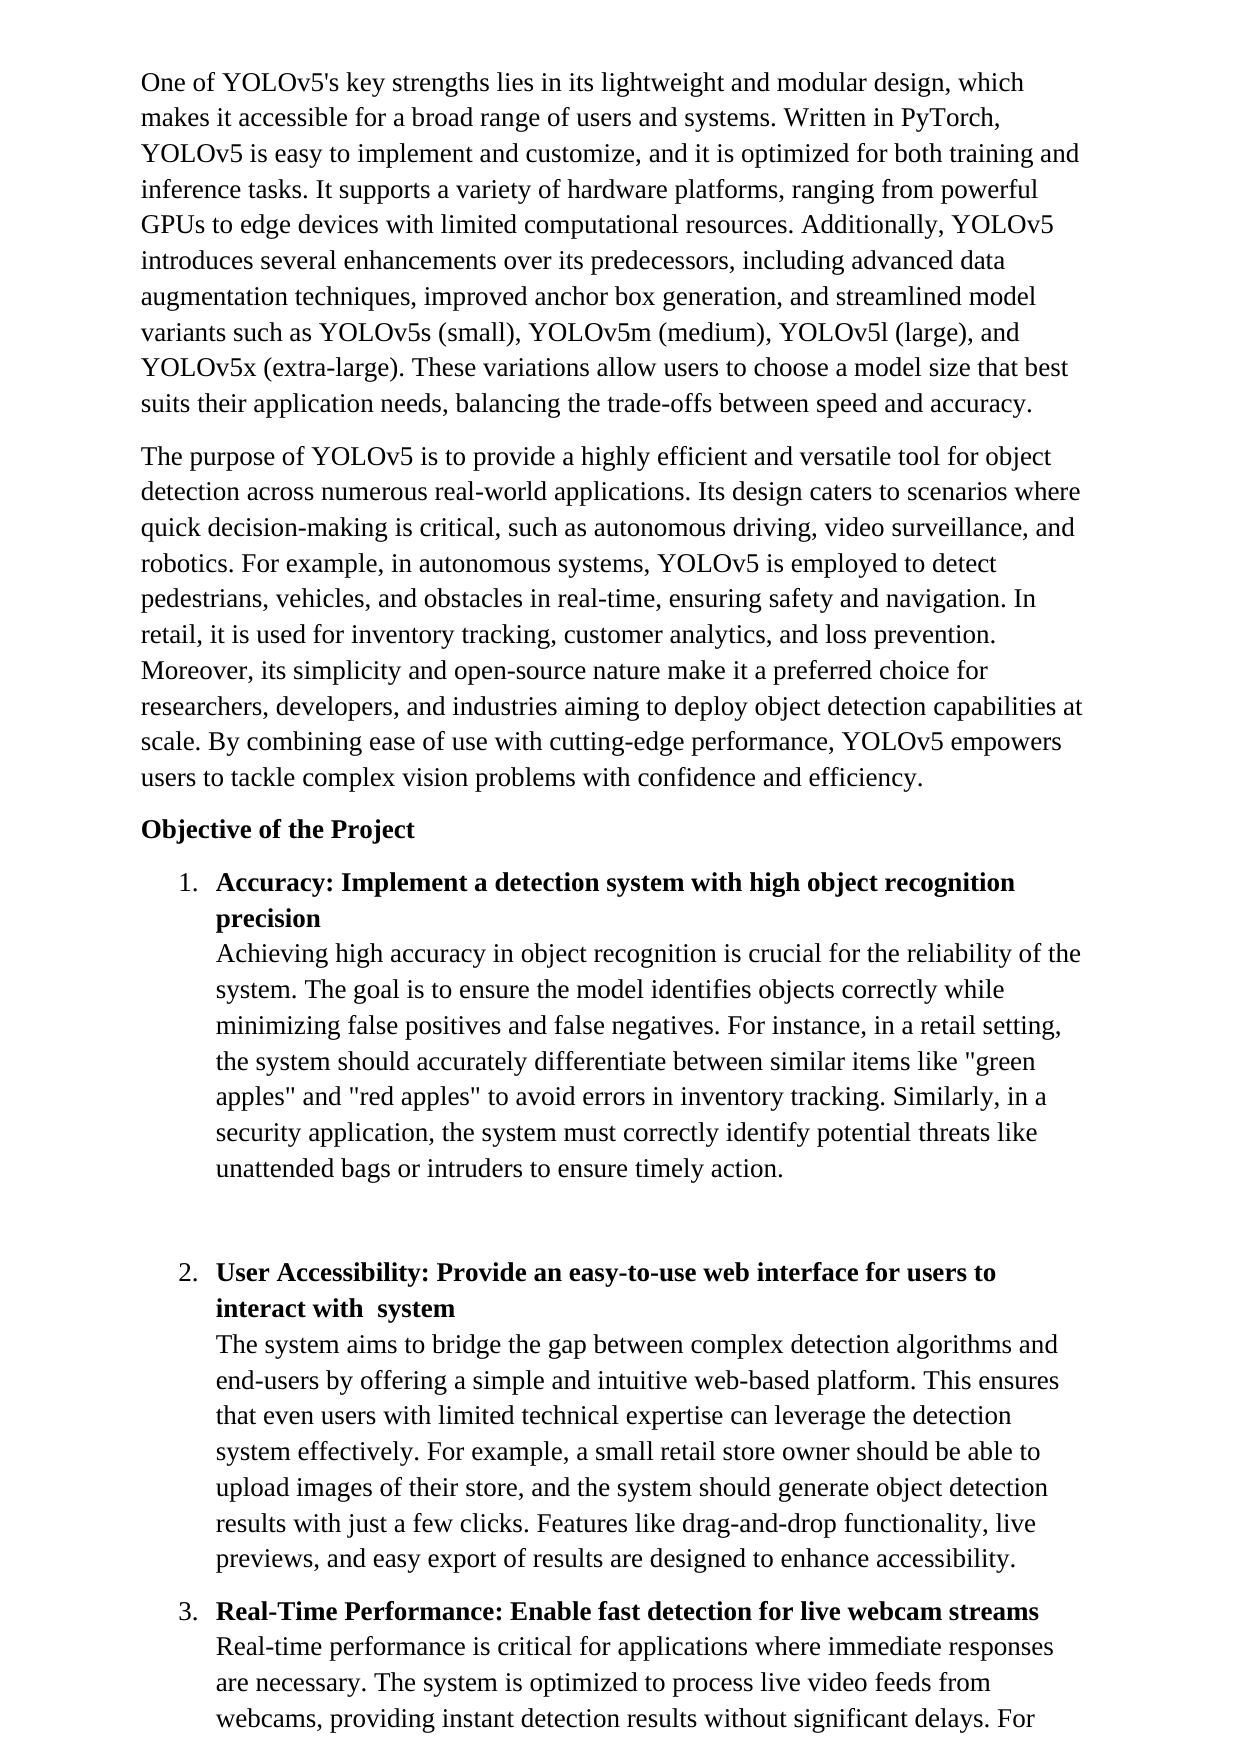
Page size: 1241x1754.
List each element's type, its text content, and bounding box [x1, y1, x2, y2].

text The purpose of YOLOv5 is to provide a highly efficient and versatile tool for object detection across numerous real-world applications. Its design caters to scenarios where quick decision-making is critical, such as autonomous driving, video surveillance, and robotics. For example, in autonomous systems, YOLOv5 is employed to detect pedestrians, vehicles, and obstacles in real-time, ensuring safety and navigation. In retail, it is used for inventory tracking, customer analytics, and loss prevention. Moreover, its simplicity and open-source nature make it a preferred choice for researchers, developers, and industries aiming to deploy object detection capabilities at scale. By combining ease of use with cutting-edge performance, YOLOv5 empowers users to tackle complex vision problems with confidence and efficiency. [141, 439, 1090, 792]
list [178, 1595, 1090, 1733]
list User Accessibility: Provide an easy-to-use web interface for users to interact with system The system aims to bridge the gap between complex detection algorithms and end-users by offering a simple and intuitive web-based platform. This ensures that even users with limited technical expertise can leverage the detection system effectively. For example, a small retail store owner should be able to upload images of their store, and the system should generate object detection results with just a few clicks. Features like drag-and-drop functionality, live previews, and easy export of results are designed to enhance accessibility. [178, 1257, 1090, 1573]
text One of YOLOv5's key strengths lies in its lightweight and modular design, which makes it accessible for a broad range of users and systems. Written in PyTorch, YOLOv5 is easy to implement and customize, and it is optimized for both training and inference tasks. It supports a variety of hardware platforms, ranging from powerful GPUs to edge devices with limited computational resources. Additionally, YOLOv5 introduces several enhancements over its predecessors, including advanced data augmentation techniques, improved anchor box generation, and streamlined model variants such as YOLOv5s (small), YOLOv5m (medium), YOLOv5l (large), and YOLOv5x (extra-large). These variations allow users to choose a model size that best suits their application needs, balancing the trade-offs between speed and accuracy. [141, 66, 1090, 418]
text Objective of the Project [141, 813, 1090, 845]
list Accuracy: Implement a detection system with high object recognition precision Achieving high accuracy in object recognition is crucial for the reliability of the system. The goal is to ensure the model identifies objects correctly while minimizing false positives and false negatives. For instance, in a retail setting, the system should accurately differentiate between similar items like "green apples" and "red apples" to avoid errors in inventory tracking. Similarly, in a security application, the system must correctly identify potential threats like unattended bags or intruders to ensure timely action. [178, 866, 1090, 1183]
